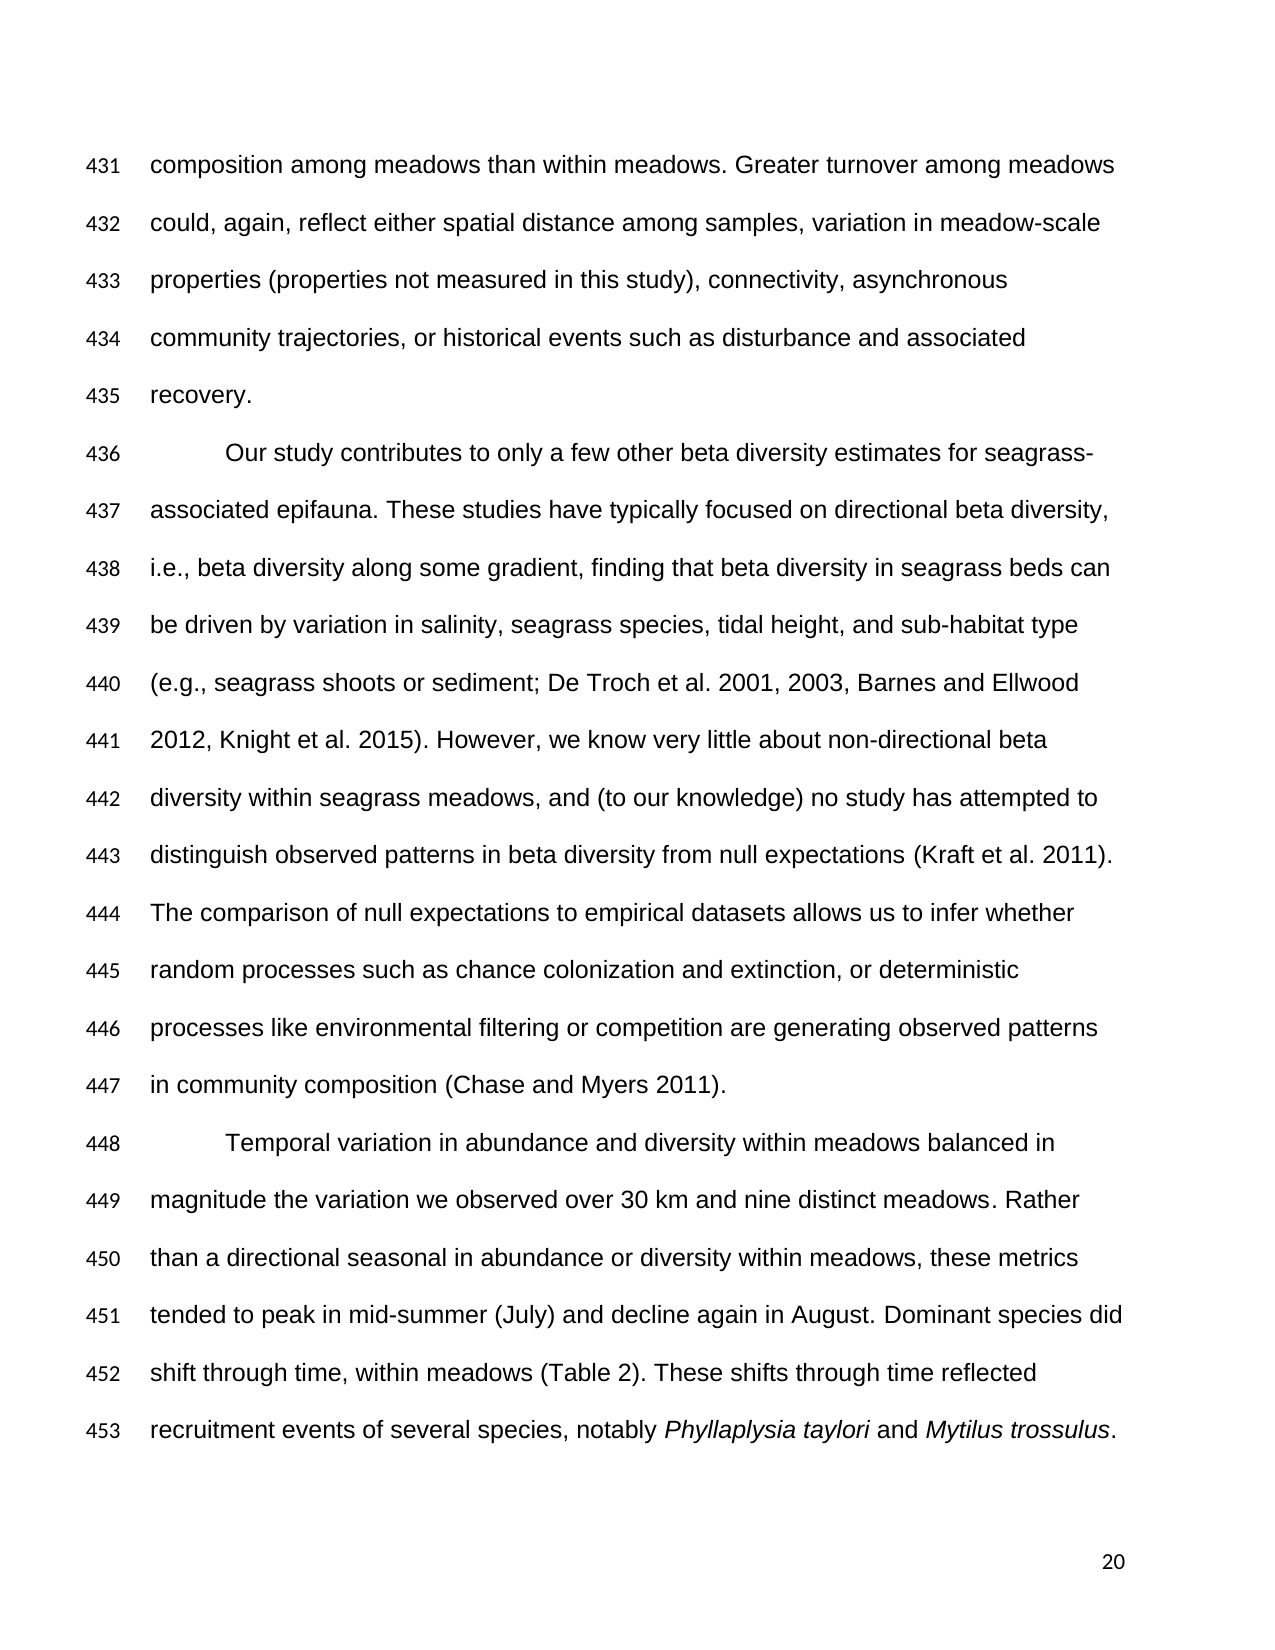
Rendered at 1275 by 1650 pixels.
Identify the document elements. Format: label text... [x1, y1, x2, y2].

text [150, 1127, 1125, 1444]
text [150, 150, 1125, 409]
text Our study contributes to only a few other beta diversity estimates for seagrass-associated epifauna. These studies have typically focused on directional beta diversity, i.e., beta diversity along some gradient, finding that beta diversity in seagrass beds can be driven by variation in salinity, seagrass species, tidal height, and sub-habitat type (e.g., seagrass shoots or sediment; De Troch et al. 2001, 2003, Barnes and Ellwood 2012, Knight et al. 2015). However, we know very little about non-directional beta diversity within seagrass meadows, and (to our knowledge) no study has attempted to distinguish observed patterns in beta diversity from null expectations (Kraft et al. 2011). The comparison of null expectations to empirical datasets allows us to infer whether random processes such as chance colonization and extinction, or deterministic processes like environmental filtering or competition are generating observed patterns in community composition (Chase and Myers 2011). [150, 437, 1125, 1099]
